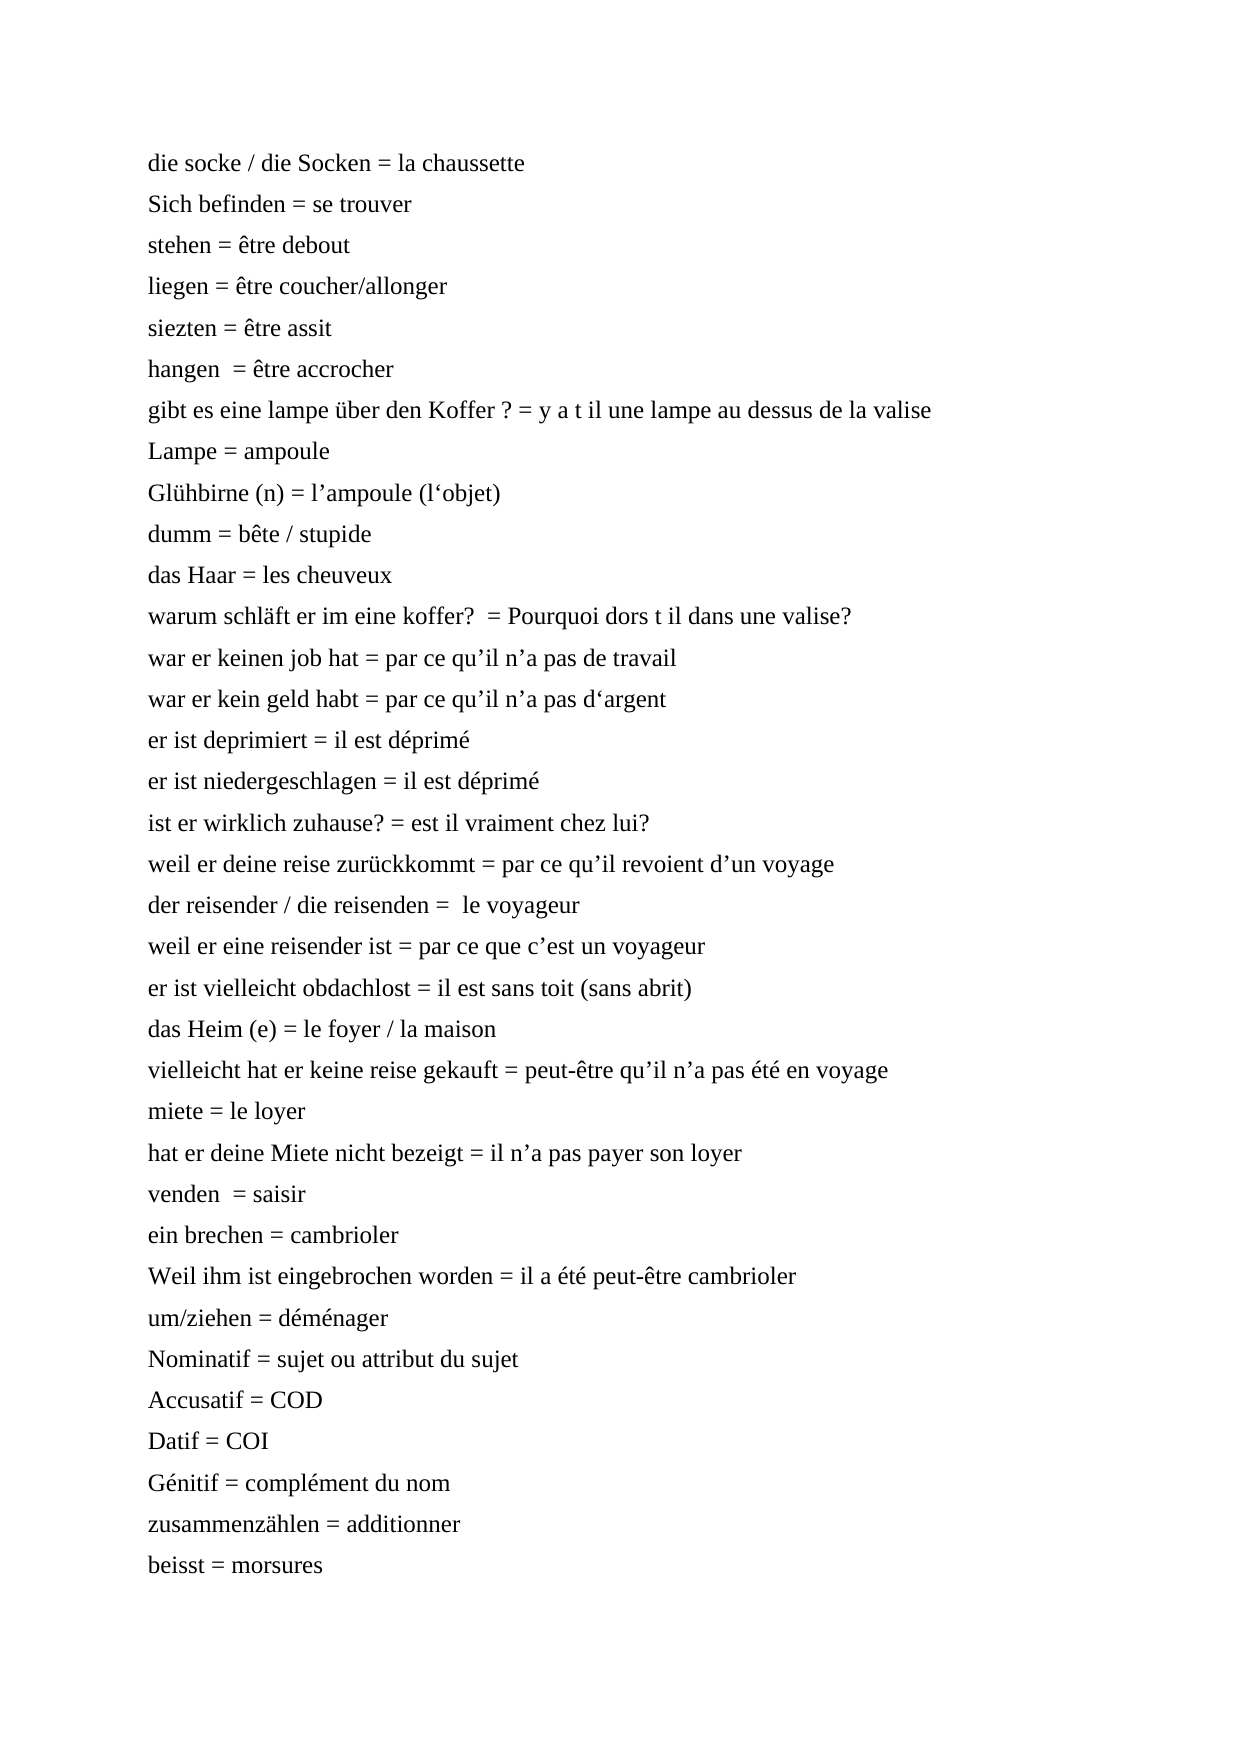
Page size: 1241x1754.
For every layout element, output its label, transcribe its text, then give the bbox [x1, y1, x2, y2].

text weil er eine reisender ist = par ce que c’est un voyageur [148, 931, 1093, 960]
text ist er wirklich zuhause? = est il vraiment chez lui? [148, 808, 1093, 836]
text Nominatif = sujet ou attribut du sujet [148, 1344, 1093, 1373]
text siezten = être assit [148, 313, 1093, 341]
text dumm = bête / stupide [148, 519, 1093, 548]
text gibt es eine lampe über den Koffer ? = y a t il une lampe au dessus de la valise [148, 395, 1093, 424]
text liegen = être coucher/allonger [148, 271, 1093, 300]
text Lampe = ampoule [148, 436, 1093, 465]
text Glühbirne (n) = l’ampoule (l‘objet) [148, 478, 1093, 506]
text stehen = être debout [148, 230, 1093, 259]
text Génitif = complément du nom [148, 1468, 1093, 1496]
text Sich befinden = se trouver [148, 189, 1093, 218]
text weil er deine reise zurückkommt = par ce qu’il revoient d’un voyage [148, 849, 1093, 878]
text der reisender / die reisenden = le voyageur [148, 890, 1093, 919]
text er ist deprimiert = il est déprimé [148, 725, 1093, 754]
text das Heim (e) = le foyer / la maison [148, 1014, 1093, 1043]
text hangen = être accrocher [148, 354, 1093, 383]
text war er kein geld habt = par ce qu’il n’a pas d‘argent [148, 684, 1093, 713]
text er ist vielleicht obdachlost = il est sans toit (sans abrit) [148, 973, 1093, 1001]
text ein brechen = cambrioler [148, 1220, 1093, 1249]
text war er keinen job hat = par ce qu’il n’a pas de travail [148, 643, 1093, 671]
text miete = le loyer [148, 1096, 1093, 1125]
text vielleicht hat er keine reise gekauft = peut-être qu’il n’a pas été en voyage [148, 1055, 1093, 1084]
text warum schläft er im eine koffer? = Pourquoi dors t il dans une valise? [148, 601, 1093, 630]
text hat er deine Miete nicht bezeigt = il n’a pas payer son loyer [148, 1138, 1093, 1166]
text Weil ihm ist eingebrochen worden = il a été peut-être cambrioler [148, 1261, 1093, 1290]
text Datif = COI [148, 1426, 1093, 1455]
text die socke / die Socken = la chaussette [148, 148, 1093, 176]
text venden = saisir [148, 1179, 1093, 1208]
text er ist niedergeschlagen = il est déprimé [148, 766, 1093, 795]
text Accusatif = COD [148, 1385, 1093, 1414]
text zusammenzählen = additionner [148, 1509, 1093, 1538]
text das Haar = les cheuveux [148, 560, 1093, 589]
text um/ziehen = déménager [148, 1303, 1093, 1331]
text beisst = morsures [148, 1550, 1093, 1579]
